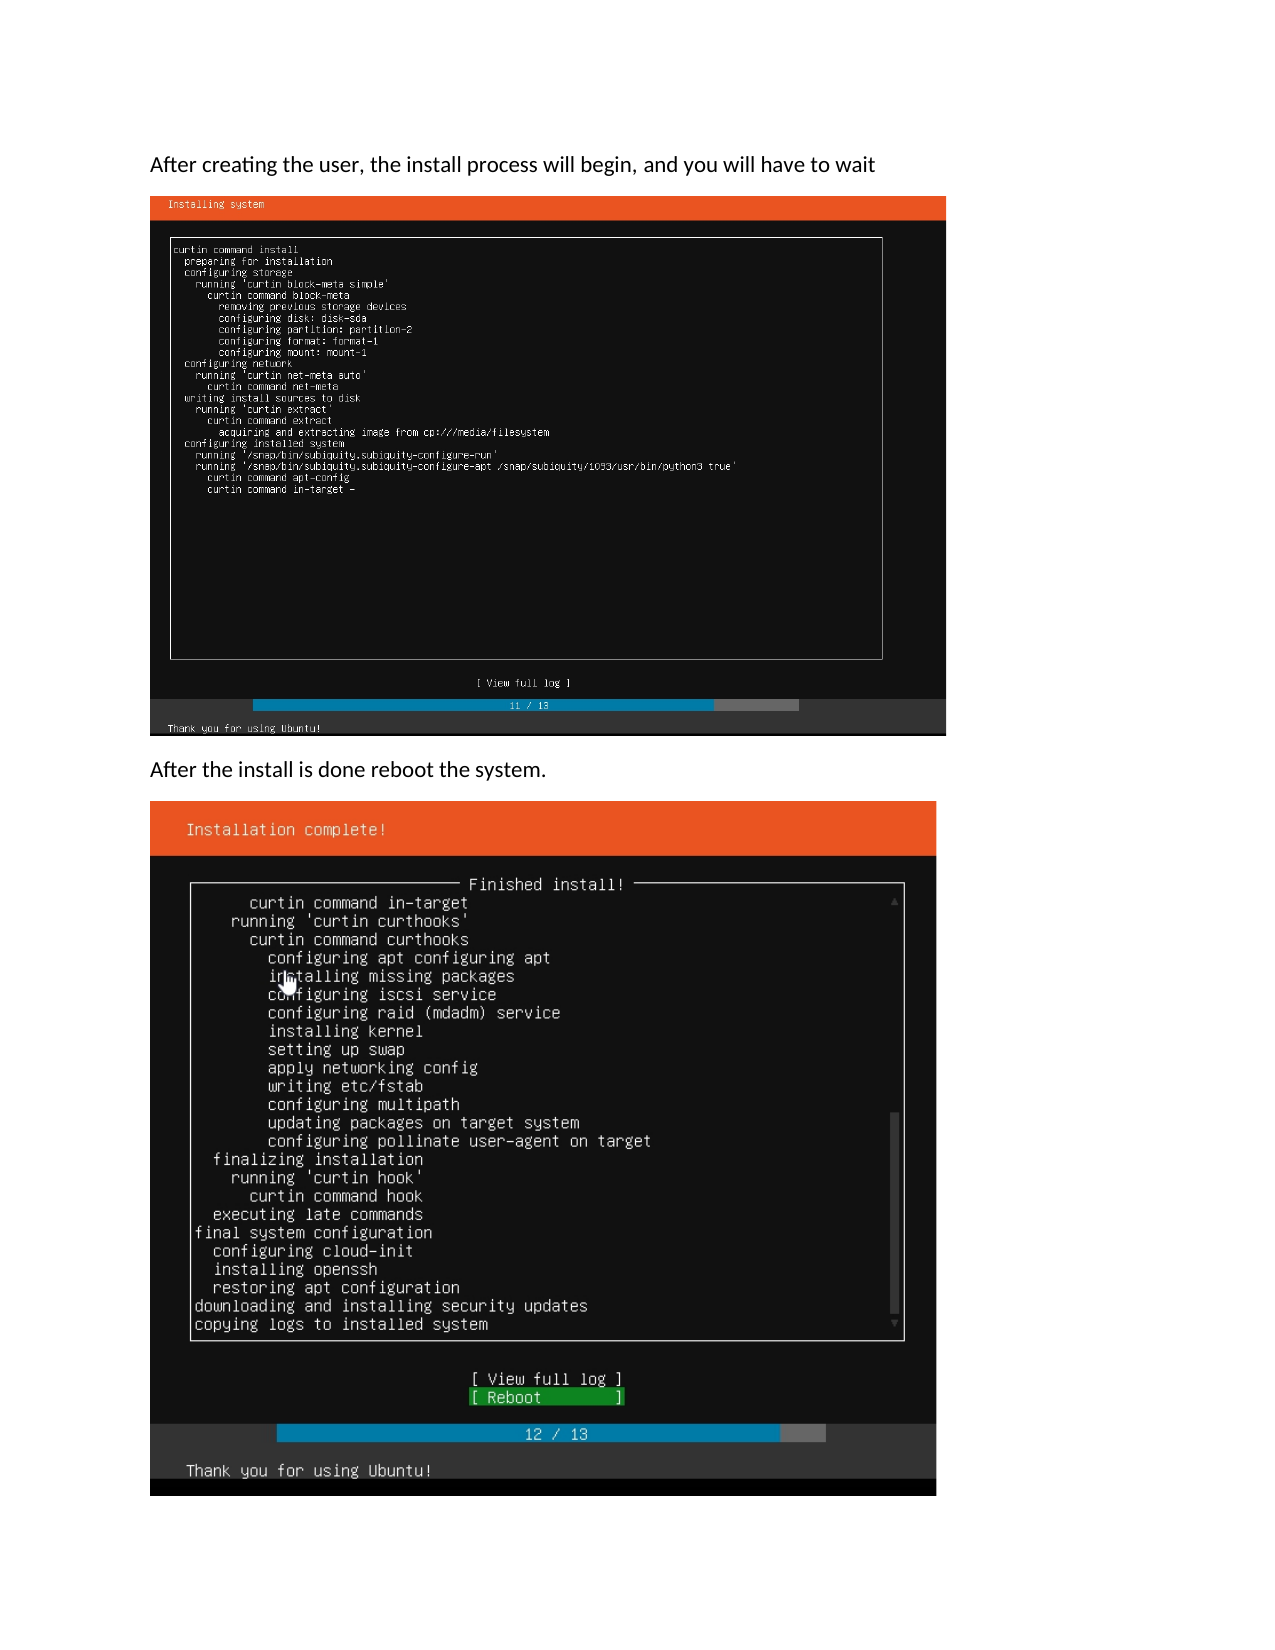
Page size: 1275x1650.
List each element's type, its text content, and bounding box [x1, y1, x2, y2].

text After creating the user, the install process will begin, and you will have to wait [150, 150, 1125, 178]
text After the install is done reboot the system. [150, 755, 1125, 783]
picture [150, 801, 937, 1496]
picture [150, 196, 947, 736]
